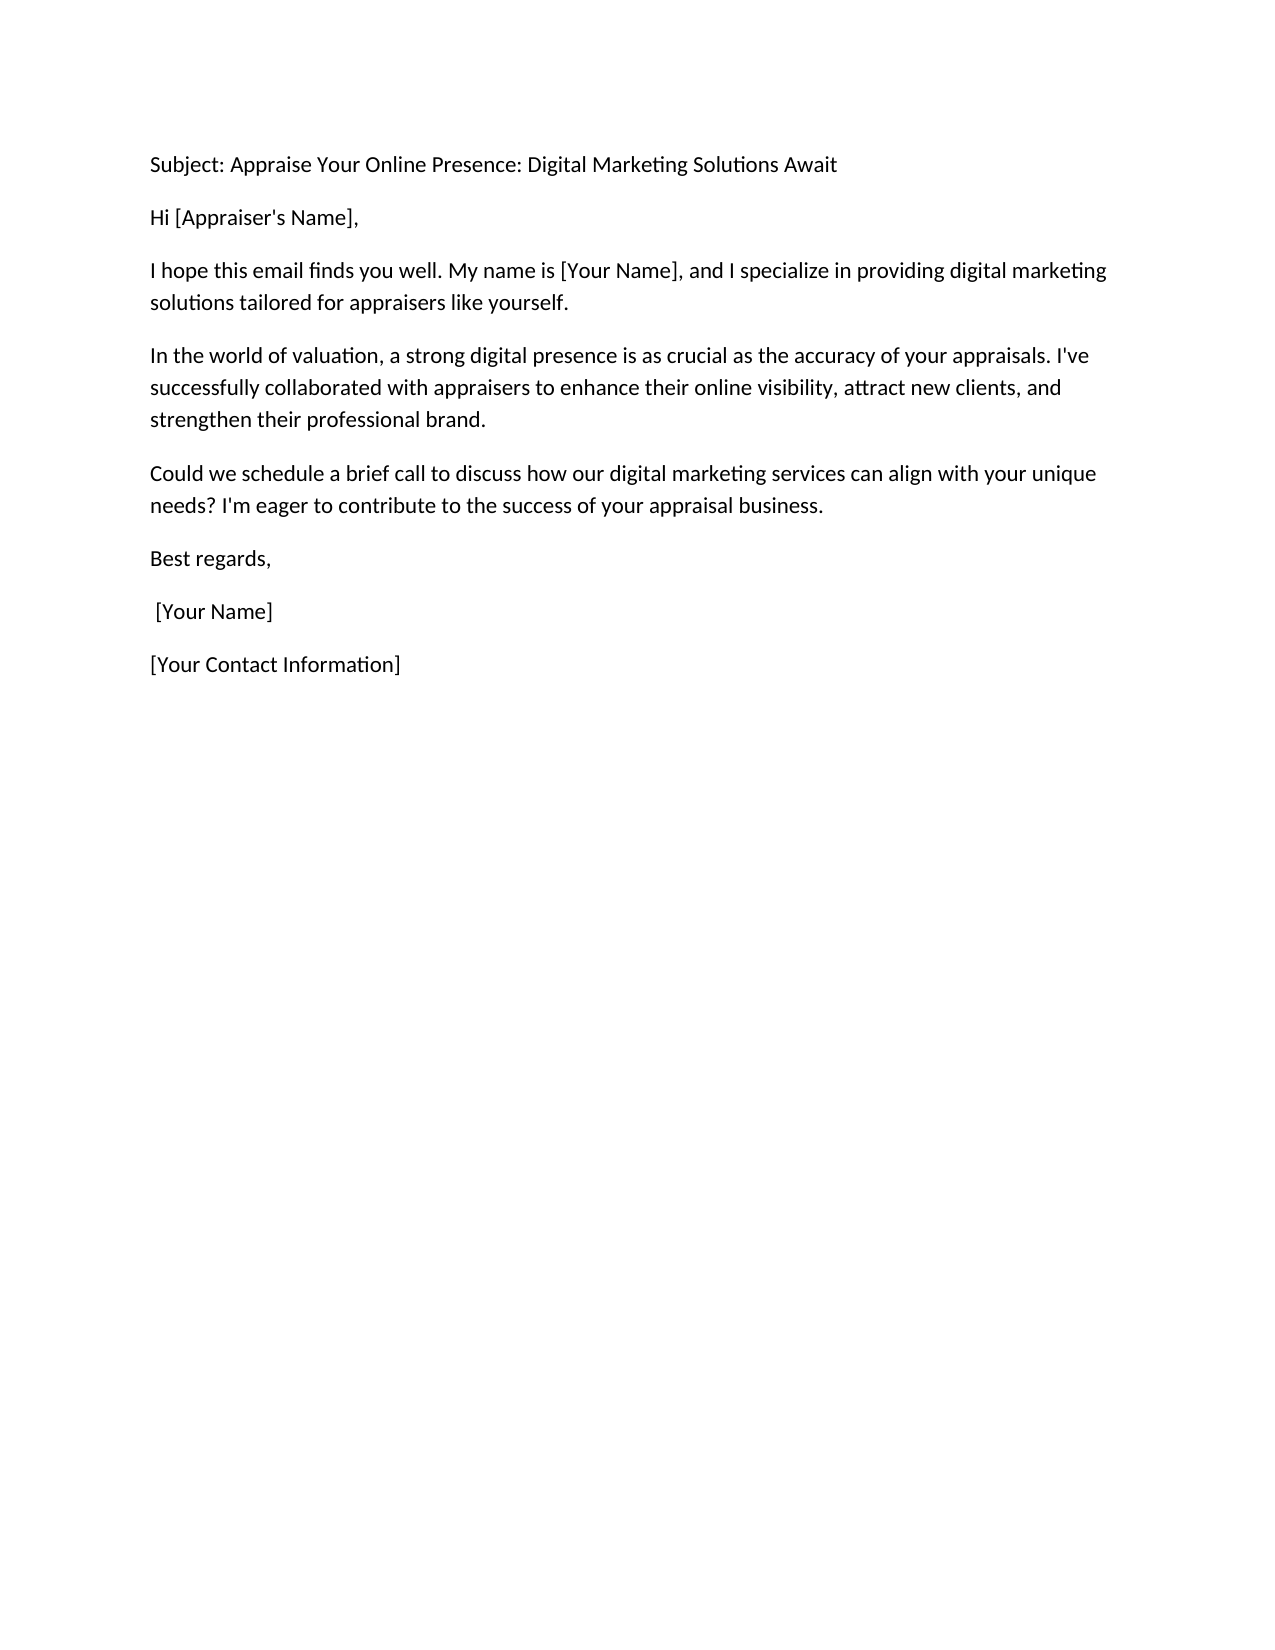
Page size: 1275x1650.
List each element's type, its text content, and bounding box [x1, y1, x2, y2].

text Could we schedule a brief call to discuss how our digital marketing services can align with your unique needs? I'm eager to contribute to the success of your appraisal business. [150, 459, 1125, 519]
text Best regards, [150, 544, 1125, 572]
text [Your Contact Information] [150, 650, 1125, 678]
text In the world of valuation, a strong digital presence is as crucial as the accuracy of your appraisals. I've successfully collaborated with appraisers to enhance their online visibility, attract new clients, and strengthen their professional brand. [150, 341, 1125, 434]
text Hi [Appraiser's Name], [150, 203, 1125, 231]
text Subject: Appraise Your Online Presence: Digital Marketing Solutions Await [150, 150, 1125, 178]
text I hope this email finds you well. My name is [Your Name], and I specialize in providing digital marketing solutions tailored for appraisers like yourself. [150, 256, 1125, 316]
text [Your Name] [150, 597, 1125, 625]
